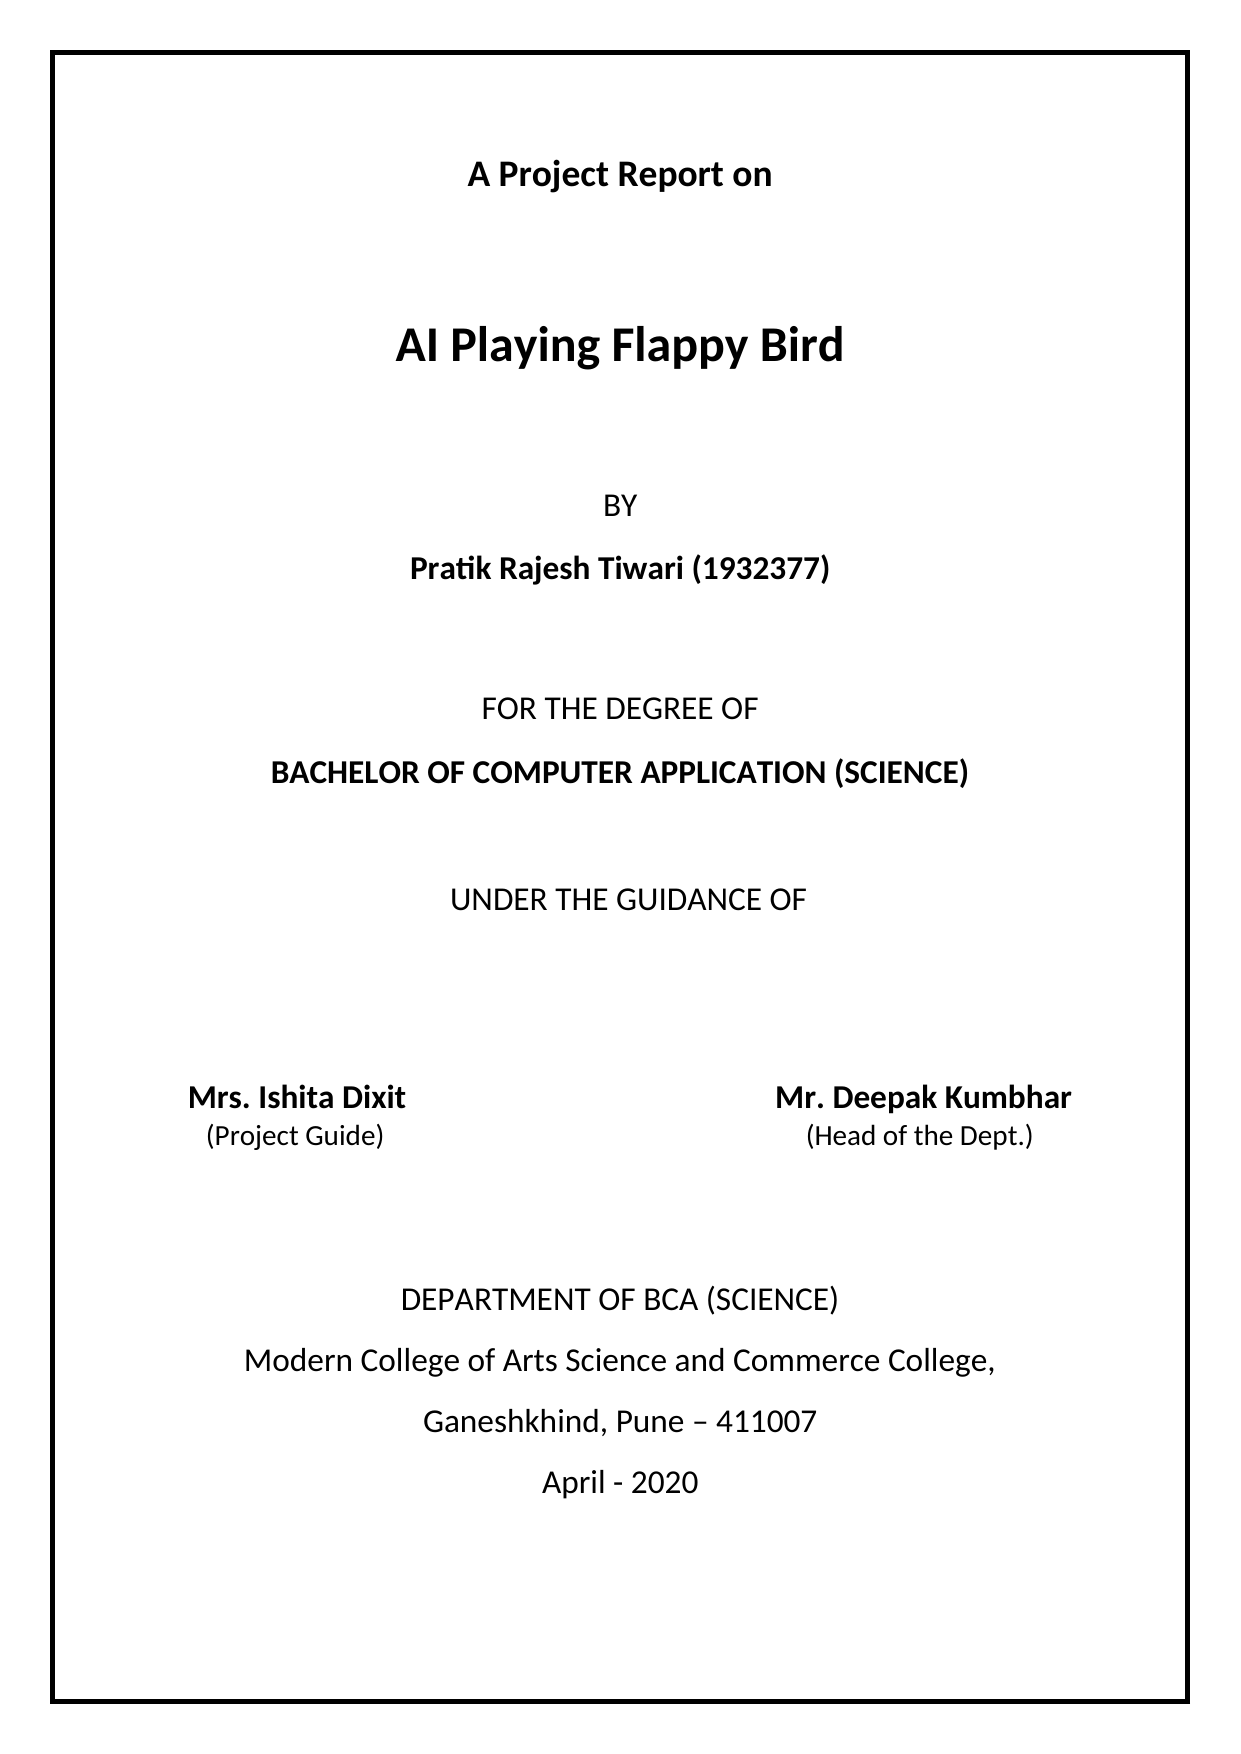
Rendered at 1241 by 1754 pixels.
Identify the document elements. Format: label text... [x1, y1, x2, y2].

text Mrs. Ishita Dixit Mr. Deepak Kumbhar [150, 1076, 1090, 1117]
text Ganeshkhind, Pune – 411007 [150, 1399, 1090, 1440]
text BACHELOR OF COMPUTER APPLICATION (SCIENCE) [150, 751, 1090, 791]
text (Project Guide) (Head of the Dept.) [150, 1117, 1090, 1153]
text BY [150, 484, 1090, 524]
text Pratik Rajesh Tiwari (1932377) [150, 547, 1090, 588]
text Modern College of Arts Science and Commerce College, [150, 1338, 1090, 1379]
text AI Playing Flappy Bird [150, 313, 1090, 374]
text A Project Report on [150, 150, 1090, 196]
text UNDER THE GUIDANCE OF [450, 878, 1090, 918]
text DEPARTMENT OF BCA (SCIENCE) [150, 1277, 1090, 1318]
text FOR THE DEGREE OF [150, 687, 1090, 728]
text April - 2020 [150, 1461, 1090, 1501]
